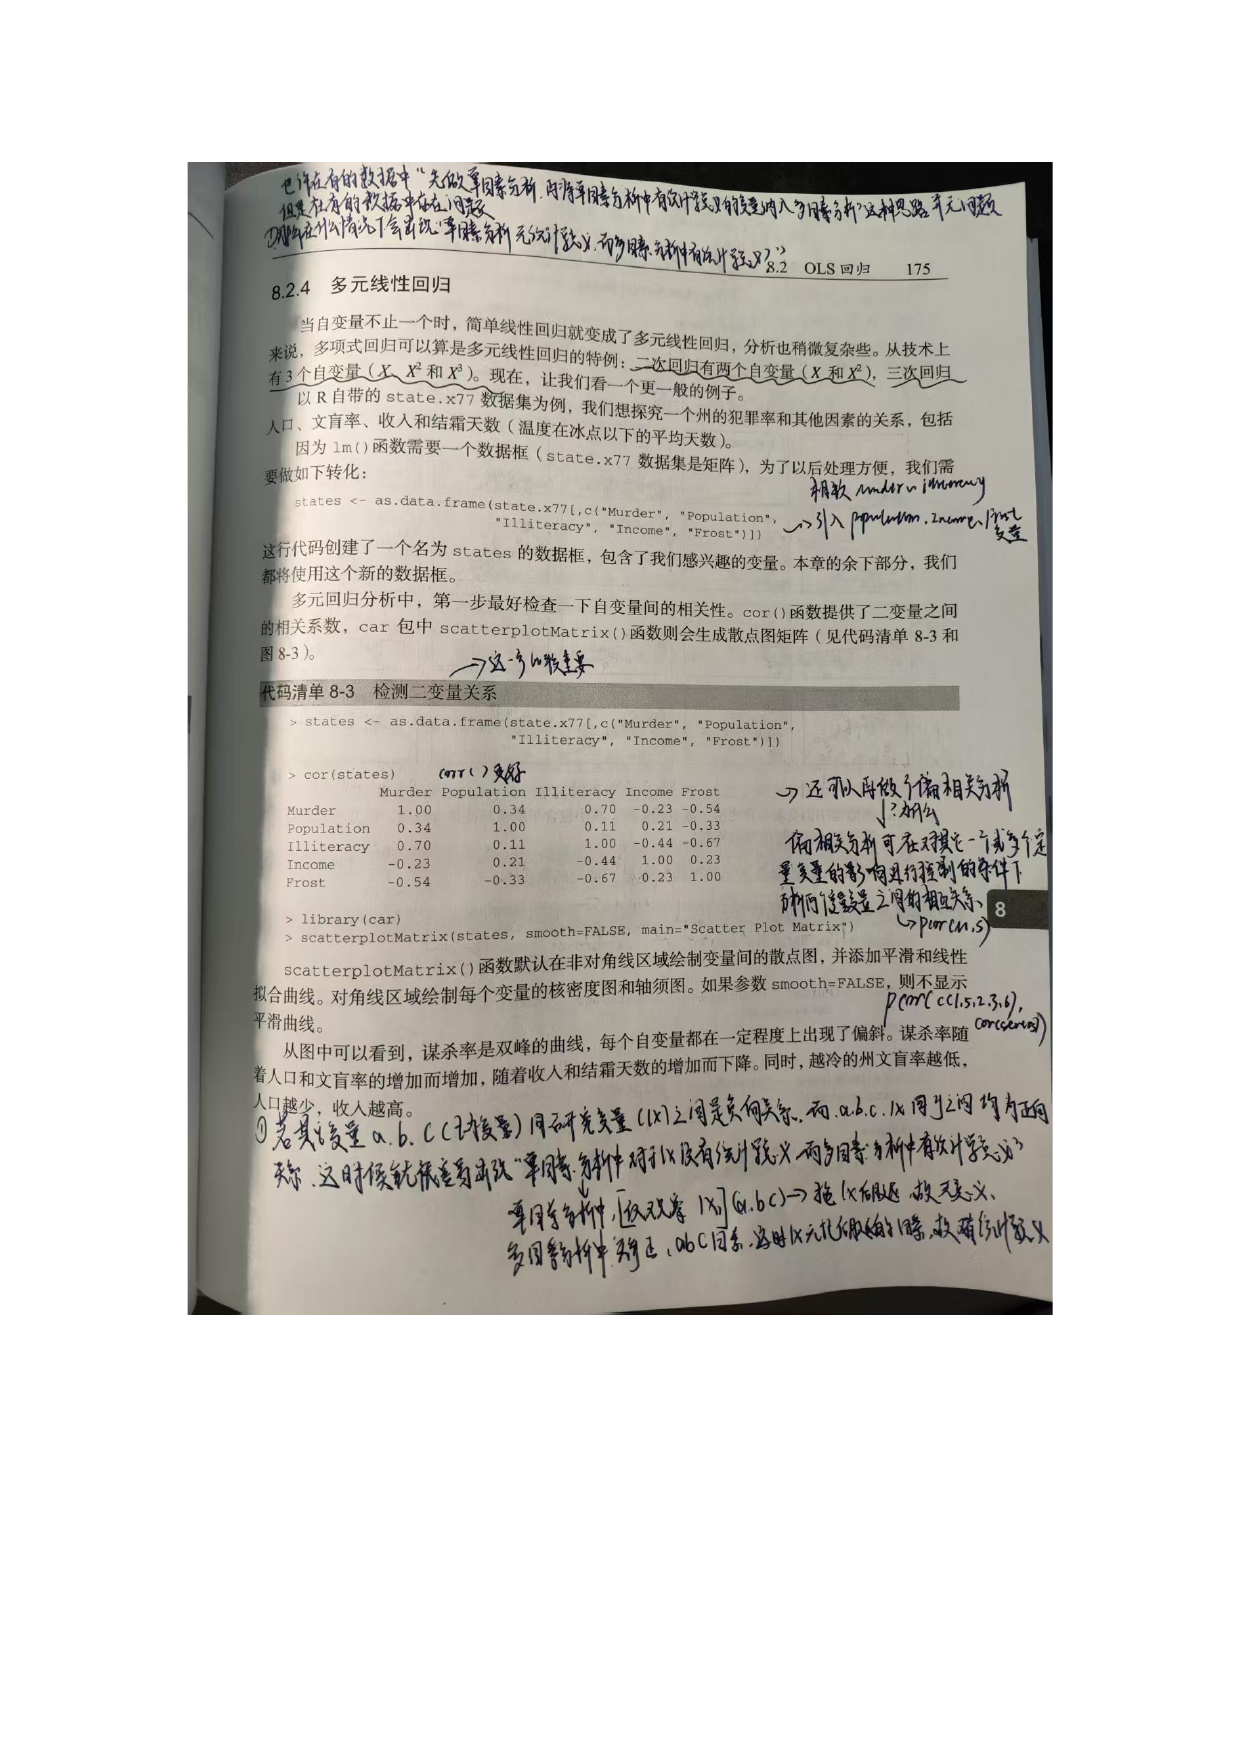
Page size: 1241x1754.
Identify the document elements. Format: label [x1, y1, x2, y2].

picture [187, 162, 1053, 1315]
